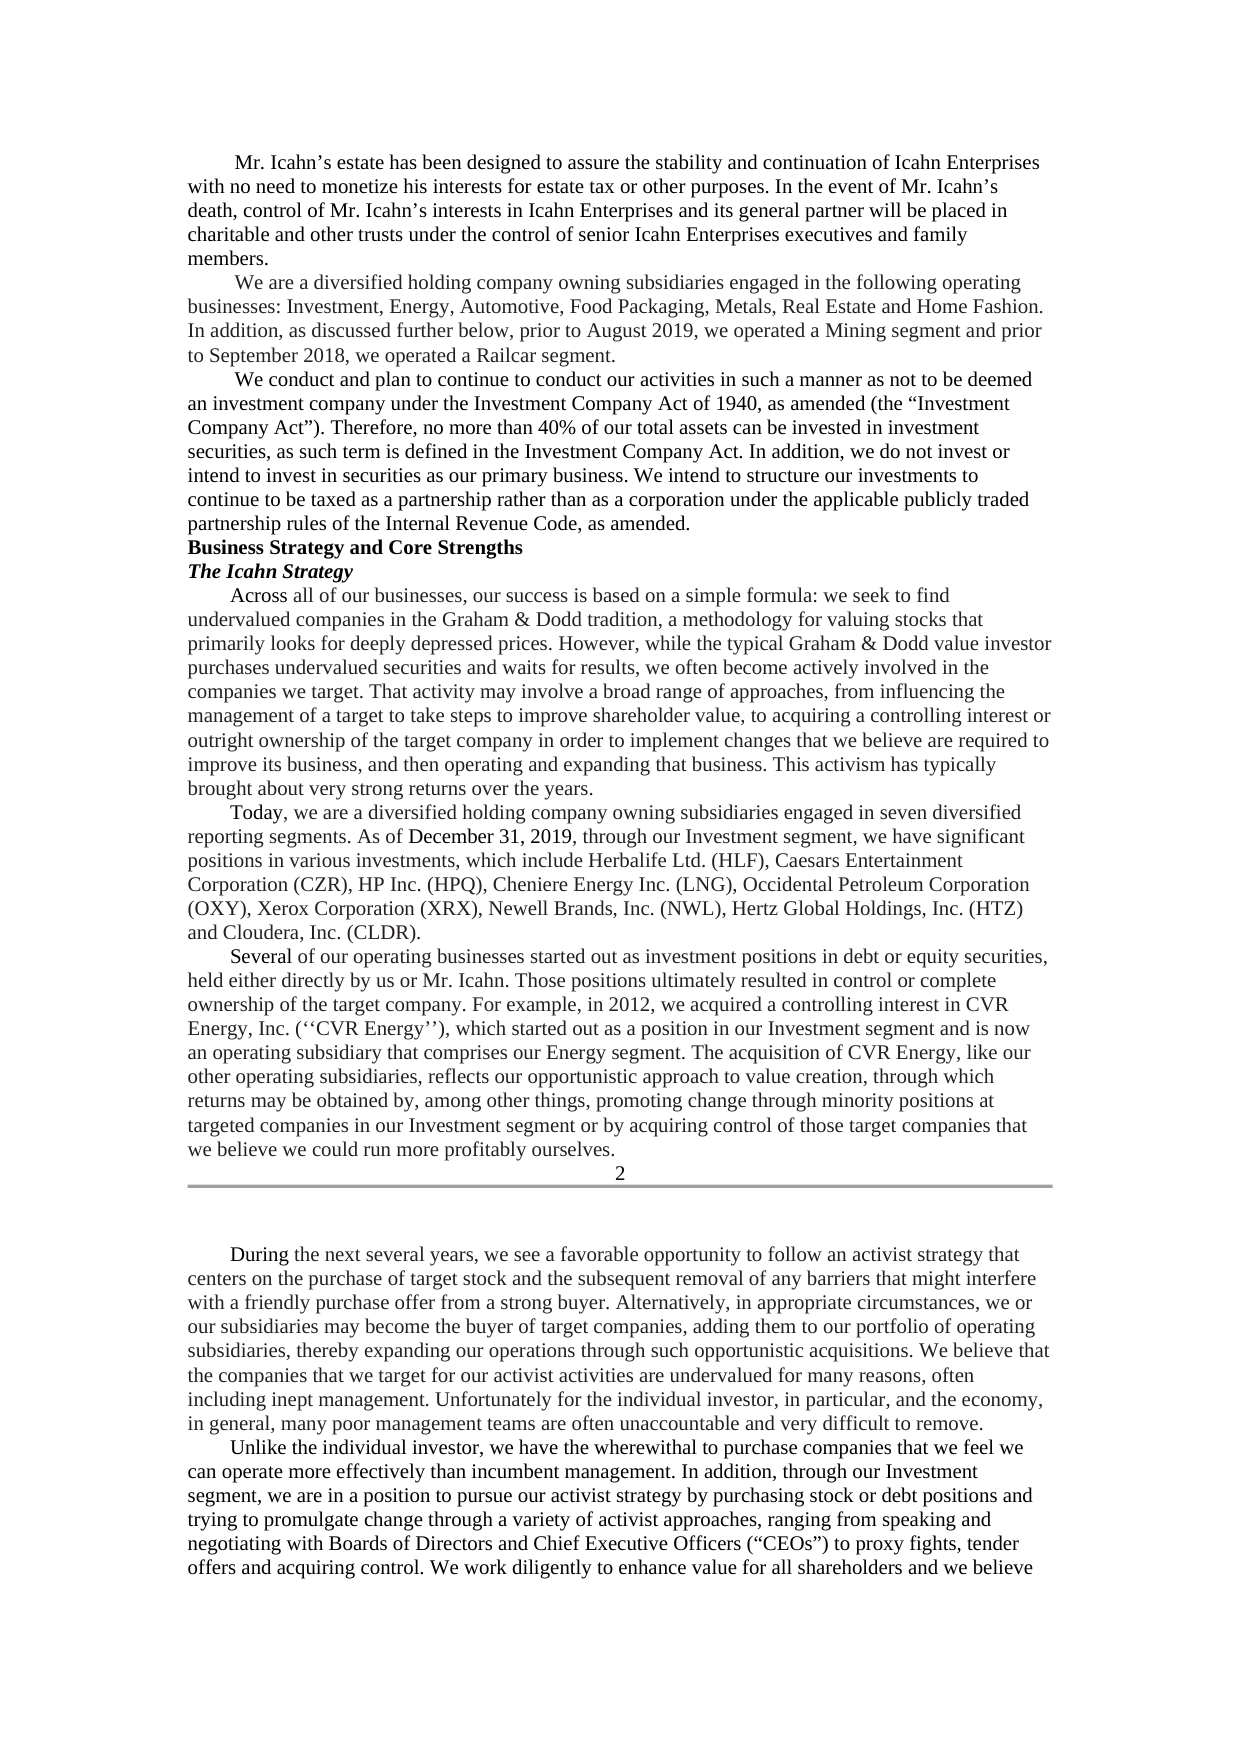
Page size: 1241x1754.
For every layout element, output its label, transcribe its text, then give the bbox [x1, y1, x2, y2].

text Several of our operating businesses started out as investment positions in debt or equity securities, held either directly by us or Mr. Icahn. Those positions ultimately resulted in control or complete ownership of the target company. For example, in 2012, we acquired a controlling interest in CVR Energy, Inc. (‘‘CVR Energy’’), which started out as a position in our Investment segment and is now an operating subsidiary that comprises our Energy segment. The acquisition of CVR Energy, like our other operating subsidiaries, reflects our opportunistic approach to value creation, through which returns may be obtained by, among other things, promoting change through minority positions at targeted companies in our Investment segment or by acquiring control of those target companies that we believe we could run more profitably ourselves. [187, 944, 1053, 1161]
text The Icahn Strategy [187, 559, 1053, 583]
text Today, we are a diversified holding company owning subsidiaries engaged in seven diversified reporting segments. As of December 31, 2019, through our Investment segment, we have significant positions in various investments, which include Herbalife Ltd. (HLF), Caesars Entertainment Corporation (CZR), HP Inc. (HPQ), Cheniere Energy Inc. (LNG), Occidental Petroleum Corporation (OXY), Xerox Corporation (XRX), Newell Brands, Inc. (NWL), Hertz Global Holdings, Inc. (HTZ) and Cloudera, Inc. (CLDR). [187, 800, 1053, 944]
text Across all of our businesses, our success is based on a simple formula: we seek to find undervalued companies in the Graham & Dodd tradition, a methodology for valuing stocks that primarily looks for deeply depressed prices. However, while the typical Graham & Dodd value investor purchases undervalued securities and waits for results, we often become actively involved in the companies we target. That activity may involve a broad range of approaches, from influencing the management of a target to take steps to improve shareholder value, to acquiring a controlling interest or outright ownership of the target company in order to implement changes that we believe are required to improve its business, and then operating and expanding that business. This activism has typically brought about very strong returns over the years. [187, 583, 1053, 800]
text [187, 1435, 1053, 1579]
text Business Strategy and Core Strengths [187, 535, 1053, 559]
text 2 [187, 1161, 1053, 1184]
text We conduct and plan to continue to conduct our activities in such a manner as not to be deemed an investment company under the Investment Company Act of 1940, as amended (the “Investment Company Act”). Therefore, no more than 40% of our total assets can be invested in investment securities, as such term is defined in the Investment Company Act. In addition, we do not invest or intend to invest in securities as our primary business. We intend to structure our investments to continue to be taxed as a partnership rather than as a corporation under the applicable publicly traded partnership rules of the Internal Revenue Code, as amended. [187, 367, 1053, 535]
text We are a diversified holding company owning subsidiaries engaged in the following operating businesses: Investment, Energy, Automotive, Food Packaging, Metals, Real Estate and Home Fashion. In addition, as discussed further below, prior to August 2019, we operated a Mining segment and prior to September 2018, we operated a Railcar segment. [187, 270, 1053, 367]
text Mr. Icahn’s estate has been designed to assure the stability and continuation of Icahn Enterprises with no need to monetize his interests for estate tax or other purposes. In the event of Mr. Icahn’s death, control of Mr. Icahn’s interests in Icahn Enterprises and its general partner will be placed in charitable and other trusts under the control of senior Icahn Enterprises executives and family members. [187, 150, 1053, 270]
text During the next several years, we see a favorable opportunity to follow an activist strategy that centers on the purchase of target stock and the subsequent removal of any barriers that might interfere with a friendly purchase offer from a strong buyer. Alternatively, in appropriate circumstances, we or our subsidiaries may become the buyer of target companies, adding them to our portfolio of operating subsidiaries, thereby expanding our operations through such opportunistic acquisitions. We believe that the companies that we target for our activist activities are undervalued for many reasons, often including inept management. Unfortunately for the individual investor, in particular, and the economy, in general, many poor management teams are often unaccountable and very difficult to remove. [187, 1242, 1053, 1435]
